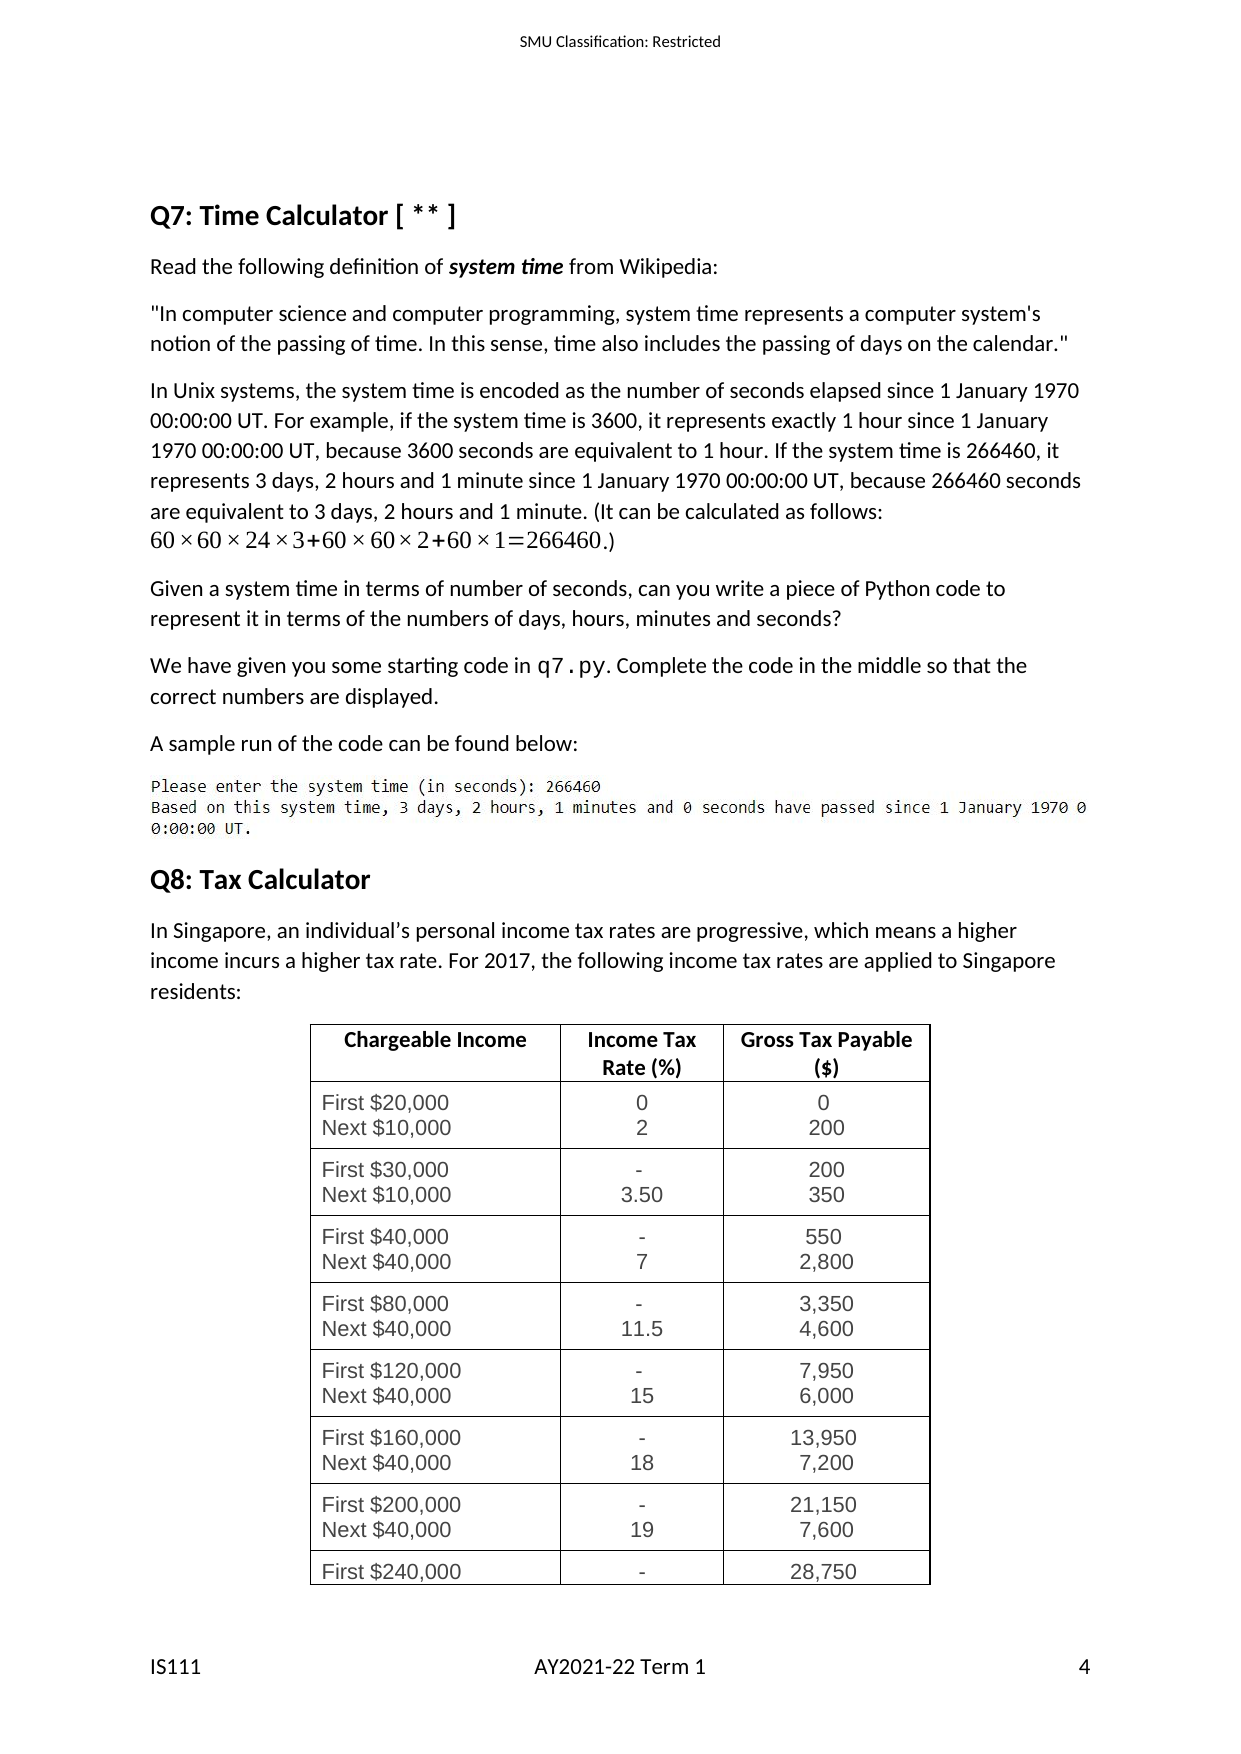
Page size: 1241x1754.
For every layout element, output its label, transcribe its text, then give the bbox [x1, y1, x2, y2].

table_cell - 15 [561, 1350, 723, 1416]
text Given a system time in terms of number of seconds, can you write a piece of Python code to represent it in terms of the numbers of days, hours, minutes and seconds? [150, 574, 1090, 632]
table_cell - 7 [561, 1216, 723, 1282]
table_cell - 19 [561, 1484, 723, 1550]
table_cell 13,950 7,200 [724, 1417, 929, 1483]
text A sample run of the code can be found below: [150, 729, 1090, 757]
table_cell First $160,000 Next $40,000 [311, 1417, 560, 1483]
text Read the following definition of system time from Wikipedia: [150, 252, 1090, 280]
table_cell 3,350 4,600 [724, 1283, 929, 1349]
table_cell - 19.5 [561, 1551, 723, 1584]
text In Singapore, an individual’s personal income tax rates are progressive, which means a higher income incurs a higher tax rate. For 2017, the following income tax rates are applied to Singapore residents: [150, 916, 1090, 1005]
table_cell 21,150 7,600 [724, 1484, 929, 1550]
table_cell 0 200 [724, 1082, 929, 1148]
text In Unix systems, the system time is encoded as the number of seconds elapsed since 1 January 1970 00:00:00 UT. For example, if the system time is 3600, it represents exactly 1 hour since 1 January 1970 00:00:00 UT, because 3600 seconds are equivalent to 1 hour. If the system time is 266460, it represents 3 days, 2 hours and 1 minute since 1 January 1970 00:00:00 UT, because 266460 seconds are equivalent to 3 days, 2 hours and 1 minute. (It can be calculated as follows: .) [150, 376, 1090, 555]
table_cell 550 2,800 [724, 1216, 929, 1282]
table_cell - 11.5 [561, 1283, 723, 1349]
table_cell 200 350 [724, 1149, 929, 1215]
text We have given you some starting code in q7.py. Complete the code in the middle so that the correct numbers are displayed. [150, 651, 1090, 710]
table_cell 28,750 7,800 [724, 1551, 929, 1584]
text Q8: Tax Calculator [150, 861, 1090, 897]
table_header Income Tax Rate (%) [561, 1025, 723, 1081]
table_cell - 18 [561, 1417, 723, 1483]
table_cell 0 2 [561, 1082, 723, 1148]
text "In computer science and computer programming, system time represents a computer system's notion of the passing of time. In this sense, time also includes the passing of days on the calendar." [150, 299, 1090, 357]
table_cell 7,950 6,000 [724, 1350, 929, 1416]
table_cell First $120,000 Next $40,000 [311, 1350, 560, 1416]
picture [150, 775, 1089, 843]
table_cell First $20,000 Next $10,000 [311, 1082, 560, 1148]
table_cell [311, 1551, 560, 1584]
table_cell First $30,000 Next $10,000 [311, 1149, 560, 1215]
table_cell First $200,000 Next $40,000 [311, 1484, 560, 1550]
table_cell First $80,000 Next $40,000 [311, 1283, 560, 1349]
table_header Gross Tax Payable ($) [724, 1025, 929, 1081]
table_cell First $40,000 Next $40,000 [311, 1216, 560, 1282]
table_cell - 3.50 [561, 1149, 723, 1215]
text Q7: Time Calculator [ ** ] [150, 197, 1090, 232]
table_header Chargeable Income [311, 1025, 560, 1081]
